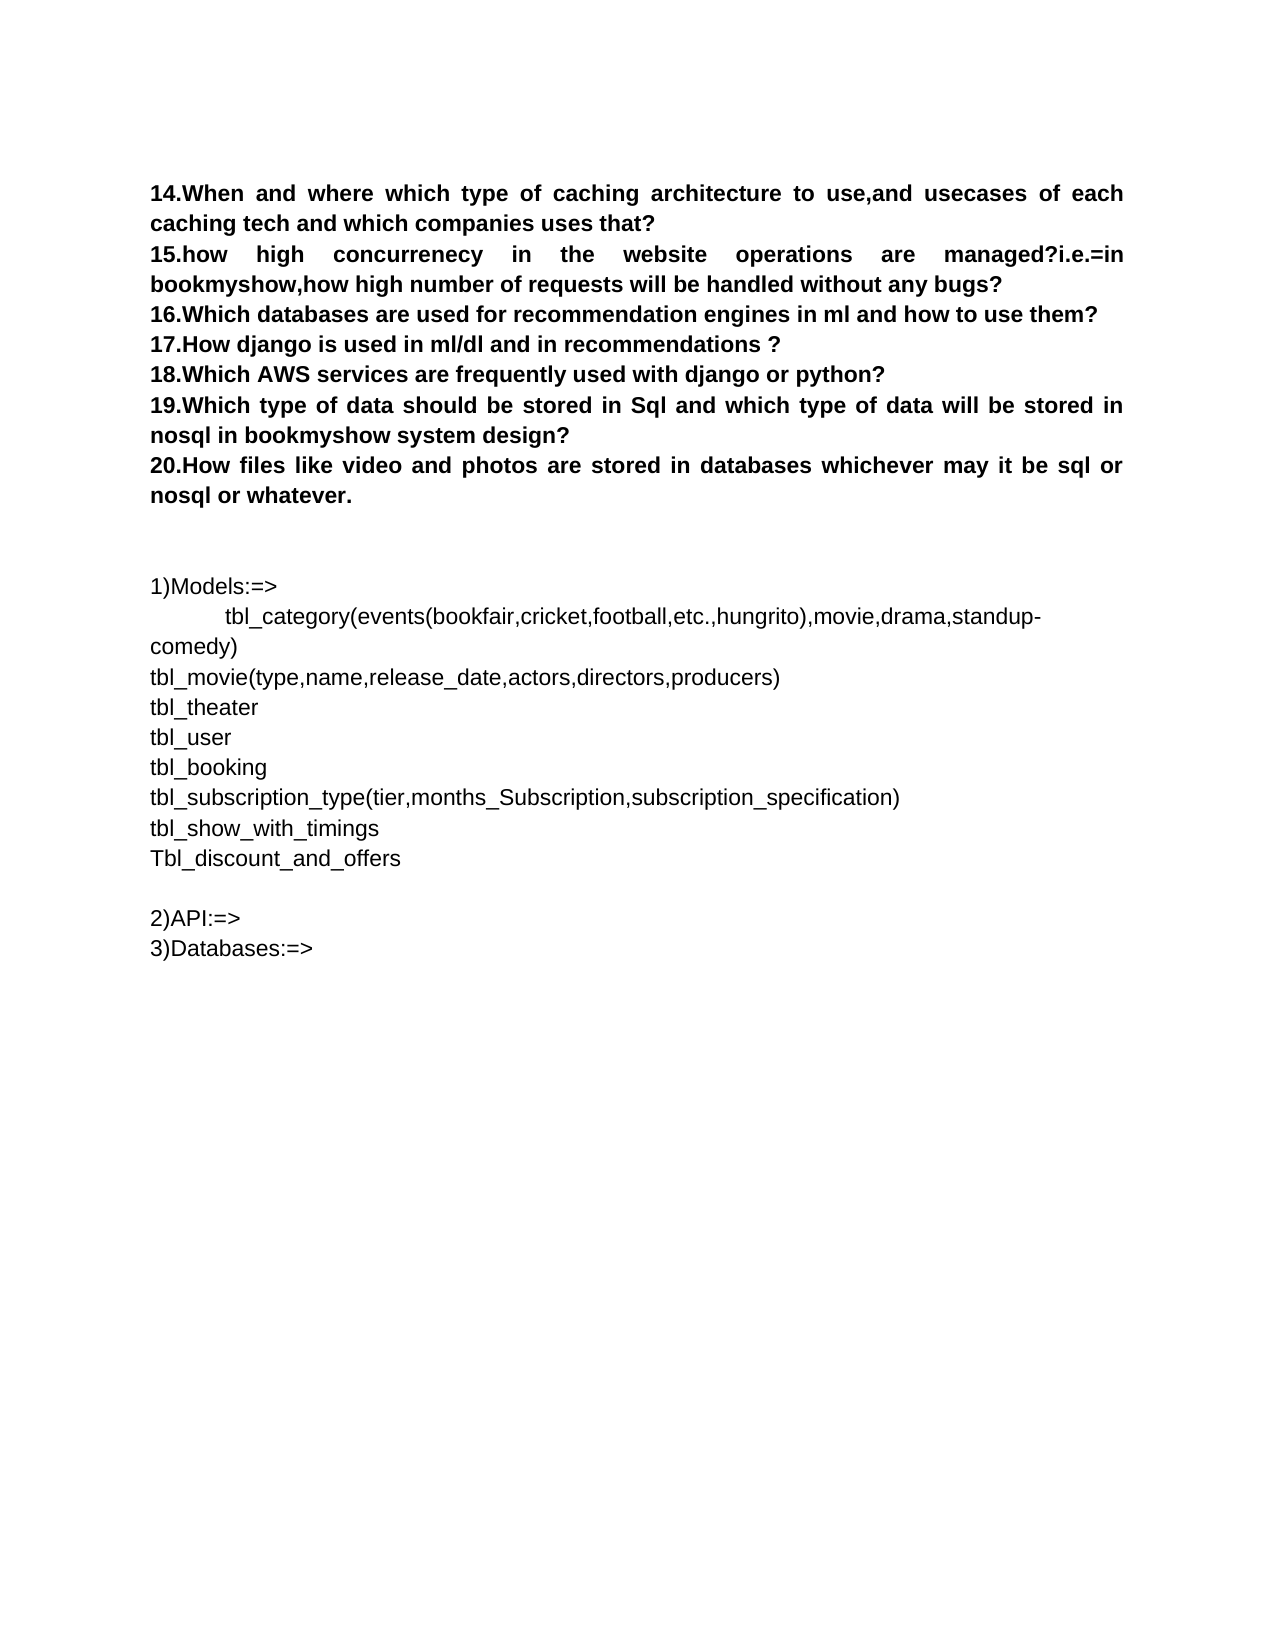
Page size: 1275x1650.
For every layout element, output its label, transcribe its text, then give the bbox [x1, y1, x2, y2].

text 2)API:=> [150, 905, 1125, 932]
text 3)Databases:=> [150, 935, 1125, 962]
text tbl_show_with_timings [150, 814, 1125, 841]
text tbl_user [150, 724, 1125, 750]
text 16.Which databases are used for recommendation engines in ml and how to use them? [150, 301, 1125, 327]
text tbl_theater [150, 694, 1125, 720]
text 20.How files like video and photos are stored in databases whichever may it be sql or nosql or whatever. [150, 452, 1125, 509]
text 18.Which AWS services are frequently used with django or python? [150, 361, 1125, 388]
text tbl_booking [150, 754, 1125, 781]
text 17.How django is used in ml/dl and in recommendations ? [150, 331, 1125, 358]
text tbl_category(events(bookfair,cricket,football,etc.,hungrito),movie,drama,standup-comedy) [150, 603, 1125, 660]
text Tbl_discount_and_offers [150, 845, 1125, 871]
text 14.When and where which type of caching architecture to use,and usecases of each caching tech and which companies uses that? [150, 180, 1125, 237]
text tbl_movie(type,name,release_date,actors,directors,producers) [150, 663, 1125, 690]
text tbl_subscription_type(tier,months_Subscription,subscription_specification) [150, 784, 1125, 811]
text 1)Models:=> [150, 573, 1125, 599]
text 19.Which type of data should be stored in Sql and which type of data will be stored in nosql in bookmyshow system design? [150, 392, 1125, 448]
text 15.how high concurrenecy in the website operations are managed?i.e.=in bookmyshow,how high number of requests will be handled without any bugs? [150, 241, 1125, 297]
